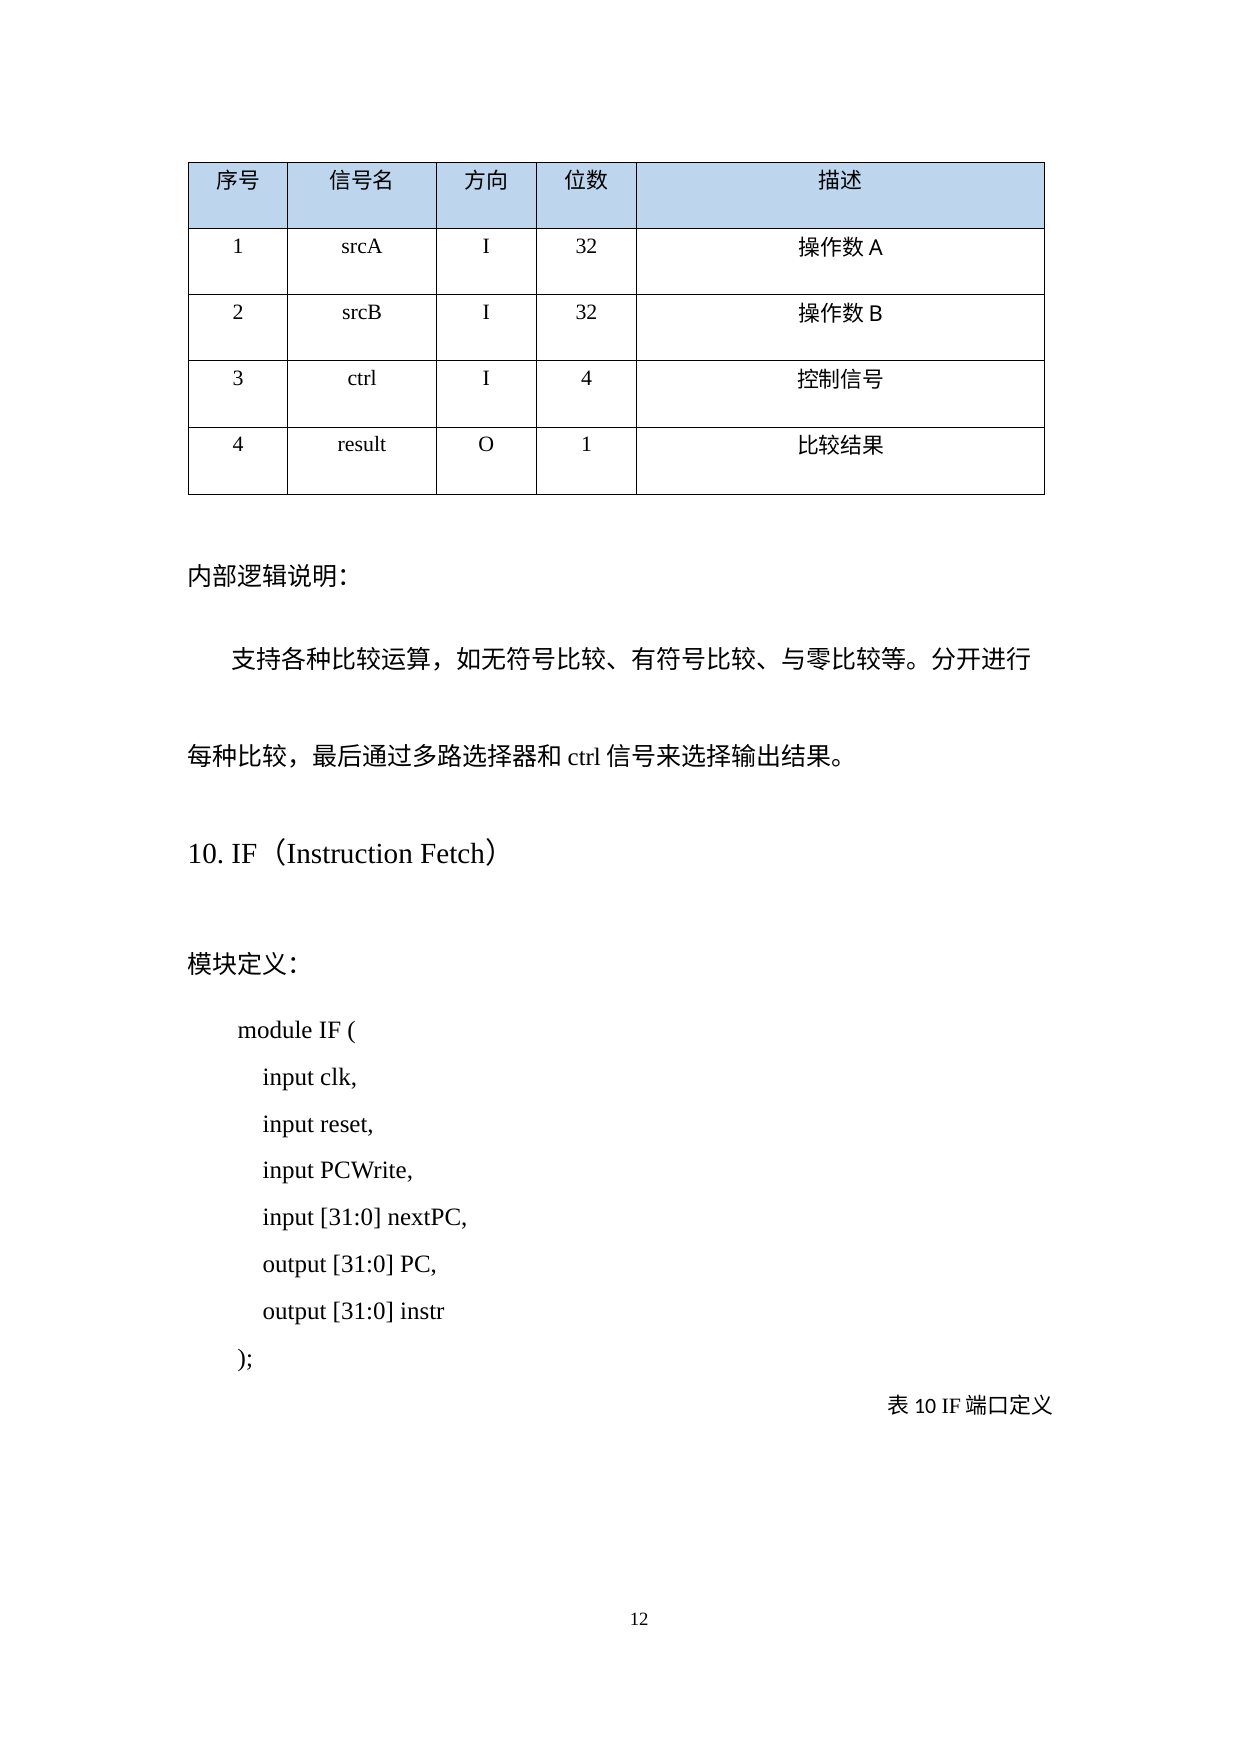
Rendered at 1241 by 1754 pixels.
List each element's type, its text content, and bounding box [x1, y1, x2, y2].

table_header 描述 [637, 163, 1044, 228]
text 内部逻辑说明： [187, 542, 1053, 607]
table_header 方向 [437, 163, 536, 228]
text output [31:0] PC, [187, 1247, 1053, 1280]
table_header 信号名 [288, 163, 436, 228]
table_cell result [288, 428, 436, 494]
table_cell I [437, 361, 536, 427]
table_cell 2 [189, 295, 287, 360]
subtitle IF（Instruction Fetch） [187, 818, 1053, 883]
table_cell 控制信号 [637, 361, 1044, 427]
text 支持各种比较运算，如无符号比较、有符号比较、与零比较等。分开进行每种比较，最后通过多路选择器和ctrl信号来选择输出结果。 [187, 625, 1053, 787]
table_header 位数 [537, 163, 636, 228]
table_cell 1 [189, 229, 287, 294]
table_header 序号 [189, 163, 287, 228]
text output [31:0] instr [187, 1294, 1053, 1327]
table_cell 操作数A [637, 229, 1044, 294]
table_cell 32 [537, 295, 636, 360]
table_cell I [437, 229, 536, 294]
text ); [187, 1341, 1053, 1374]
text input clk, [187, 1060, 1053, 1092]
table_cell 比较结果 [637, 428, 1044, 494]
text 表10 IF端口定义 [187, 1388, 1053, 1421]
table_cell O [437, 428, 536, 494]
table_cell I [437, 295, 536, 360]
table_cell ctrl [288, 361, 436, 427]
text input [31:0] nextPC, [187, 1201, 1053, 1233]
text module IF ( [187, 1013, 1053, 1046]
text input reset, [187, 1107, 1053, 1139]
table_cell 3 [189, 361, 287, 427]
table_cell srcA [288, 229, 436, 294]
text 模块定义： [187, 930, 1053, 995]
table_cell 操作数B [637, 295, 1044, 360]
text input PCWrite, [187, 1154, 1053, 1186]
table_cell srcB [288, 295, 436, 360]
table_cell 1 [537, 428, 636, 494]
table_cell 4 [537, 361, 636, 427]
table_cell 4 [189, 428, 287, 494]
table_cell 32 [537, 229, 636, 294]
